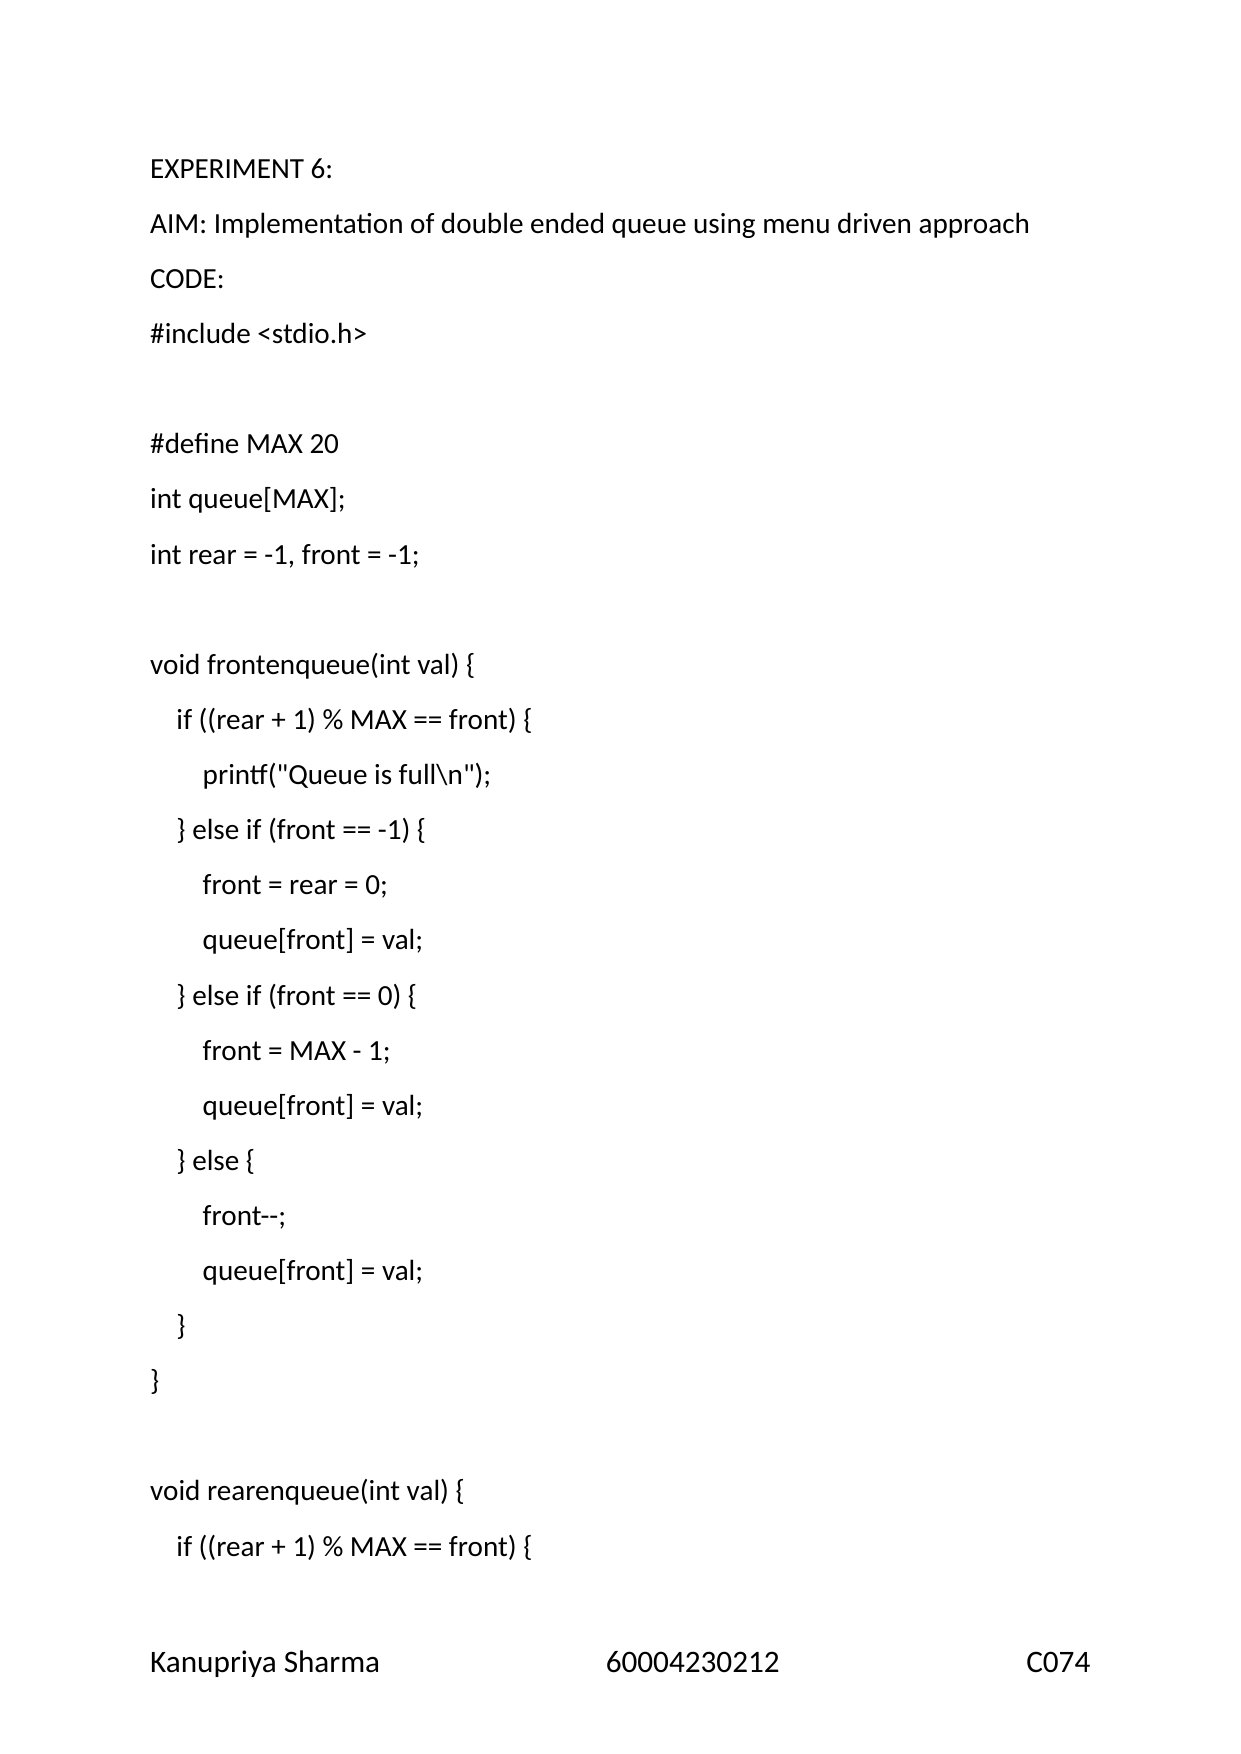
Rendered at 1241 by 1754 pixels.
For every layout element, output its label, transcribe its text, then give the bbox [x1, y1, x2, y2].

text if ((rear + 1) % MAX == front) { [150, 1528, 1090, 1563]
text int queue[MAX]; [150, 481, 1090, 516]
text } [150, 1307, 1090, 1343]
text #include <stdio.h> [150, 315, 1090, 351]
text } [150, 1362, 1090, 1398]
text AIM: Implementation of double ended queue using menu driven approach [150, 205, 1090, 241]
text } else if (front == -1) { [150, 811, 1090, 847]
text #define MAX 20 [150, 426, 1090, 461]
text printf("Queue is full\n"); [150, 756, 1090, 792]
text EXPERIMENT 6: [150, 150, 1090, 186]
text front = MAX - 1; [150, 1032, 1090, 1067]
text void rearenqueue(int val) { [150, 1472, 1090, 1508]
text int rear = -1, front = -1; [150, 536, 1090, 571]
text } else if (front == 0) { [150, 977, 1090, 1012]
text if ((rear + 1) % MAX == front) { [150, 701, 1090, 737]
text CODE: [150, 260, 1090, 296]
text } else { [150, 1142, 1090, 1177]
text queue[front] = val; [150, 921, 1090, 957]
text front = rear = 0; [150, 866, 1090, 902]
text void frontenqueue(int val) { [150, 646, 1090, 682]
text front--; [150, 1197, 1090, 1233]
text queue[front] = val; [150, 1252, 1090, 1288]
text queue[front] = val; [150, 1087, 1090, 1122]
